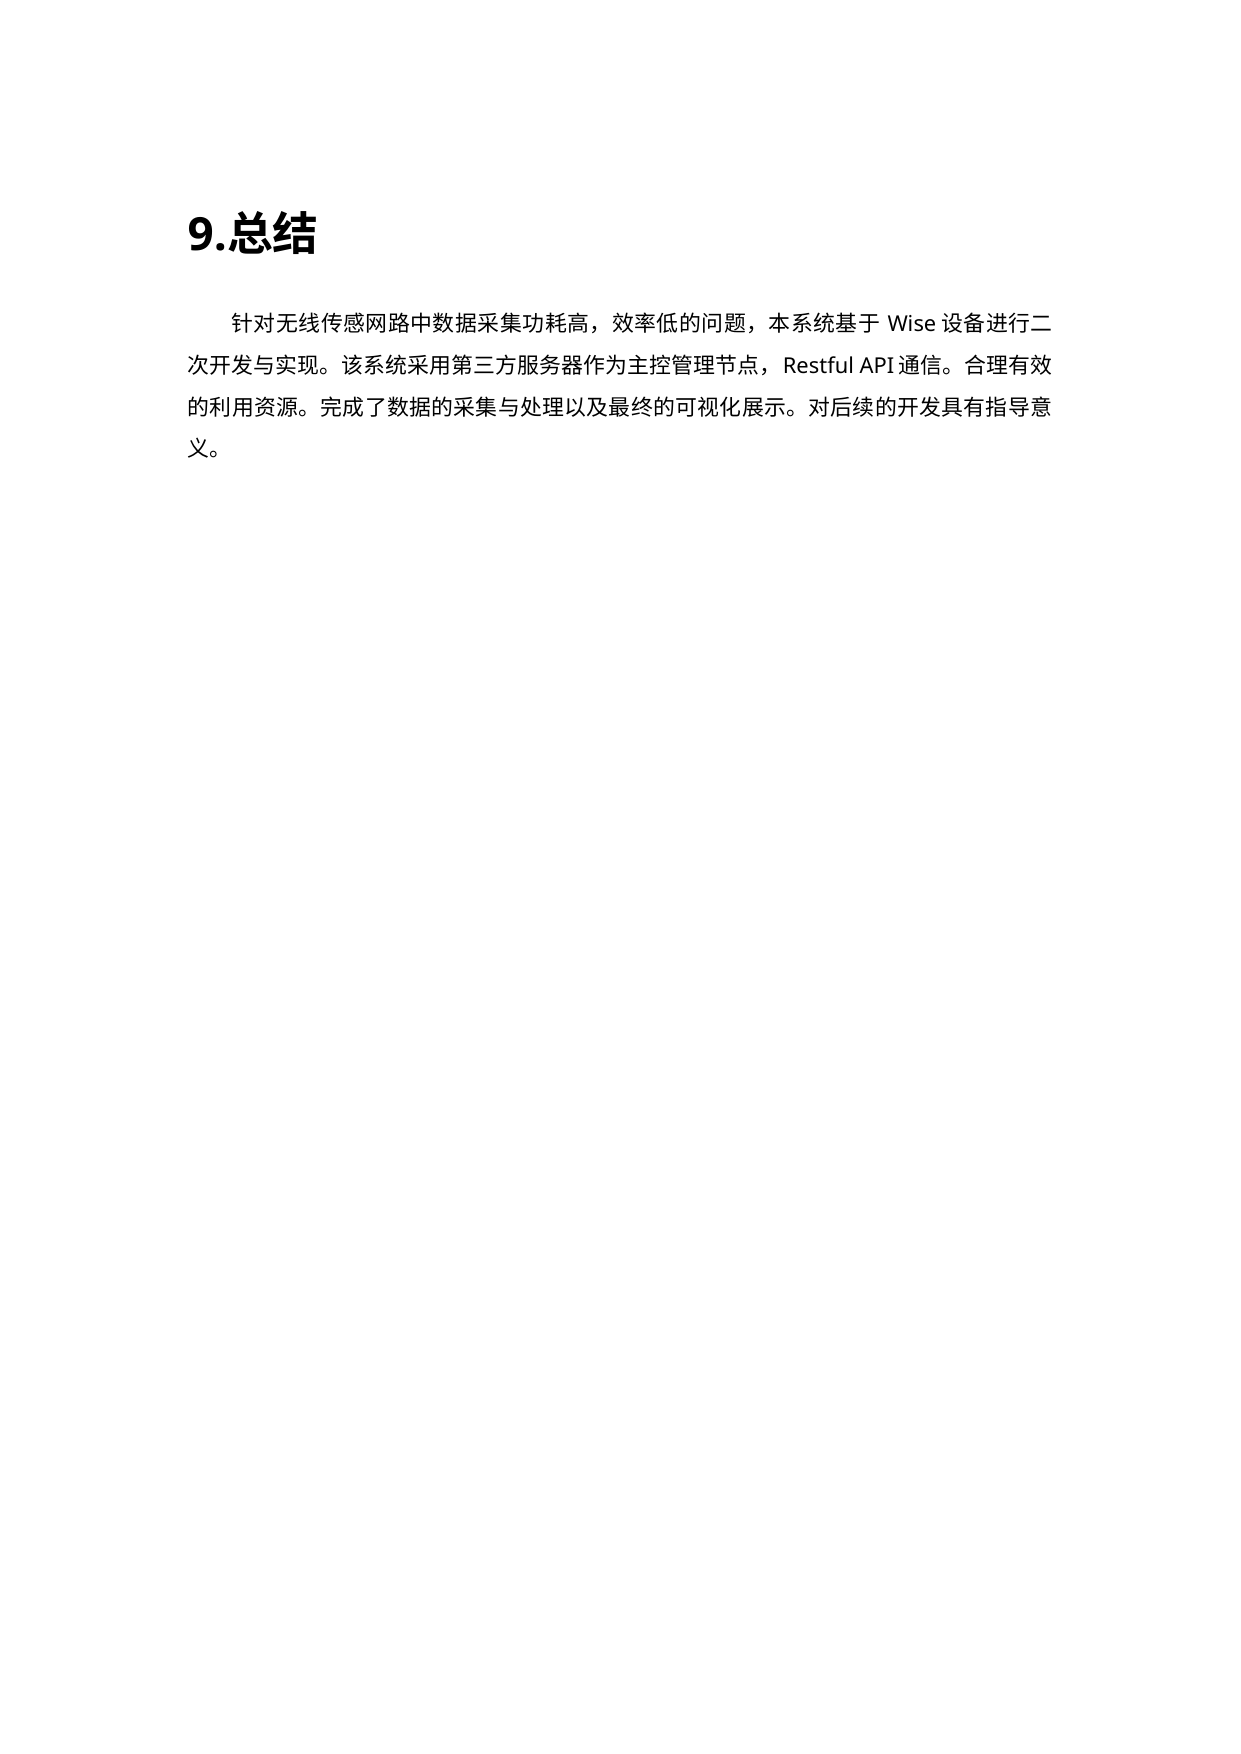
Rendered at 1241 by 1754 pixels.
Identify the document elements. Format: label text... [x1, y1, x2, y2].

text 针对无线传感网路中数据采集功耗高，效率低的问题，本系统基于Wise设备进行二次开发与实现。该系统采用第三方服务器作为主控管理节点，Restful API通信。合理有效的利用资源。完成了数据的采集与处理以及最终的可视化展示。对后续的开发具有指导意义。 [187, 298, 1053, 465]
subtitle 9.总结 [187, 197, 1053, 264]
